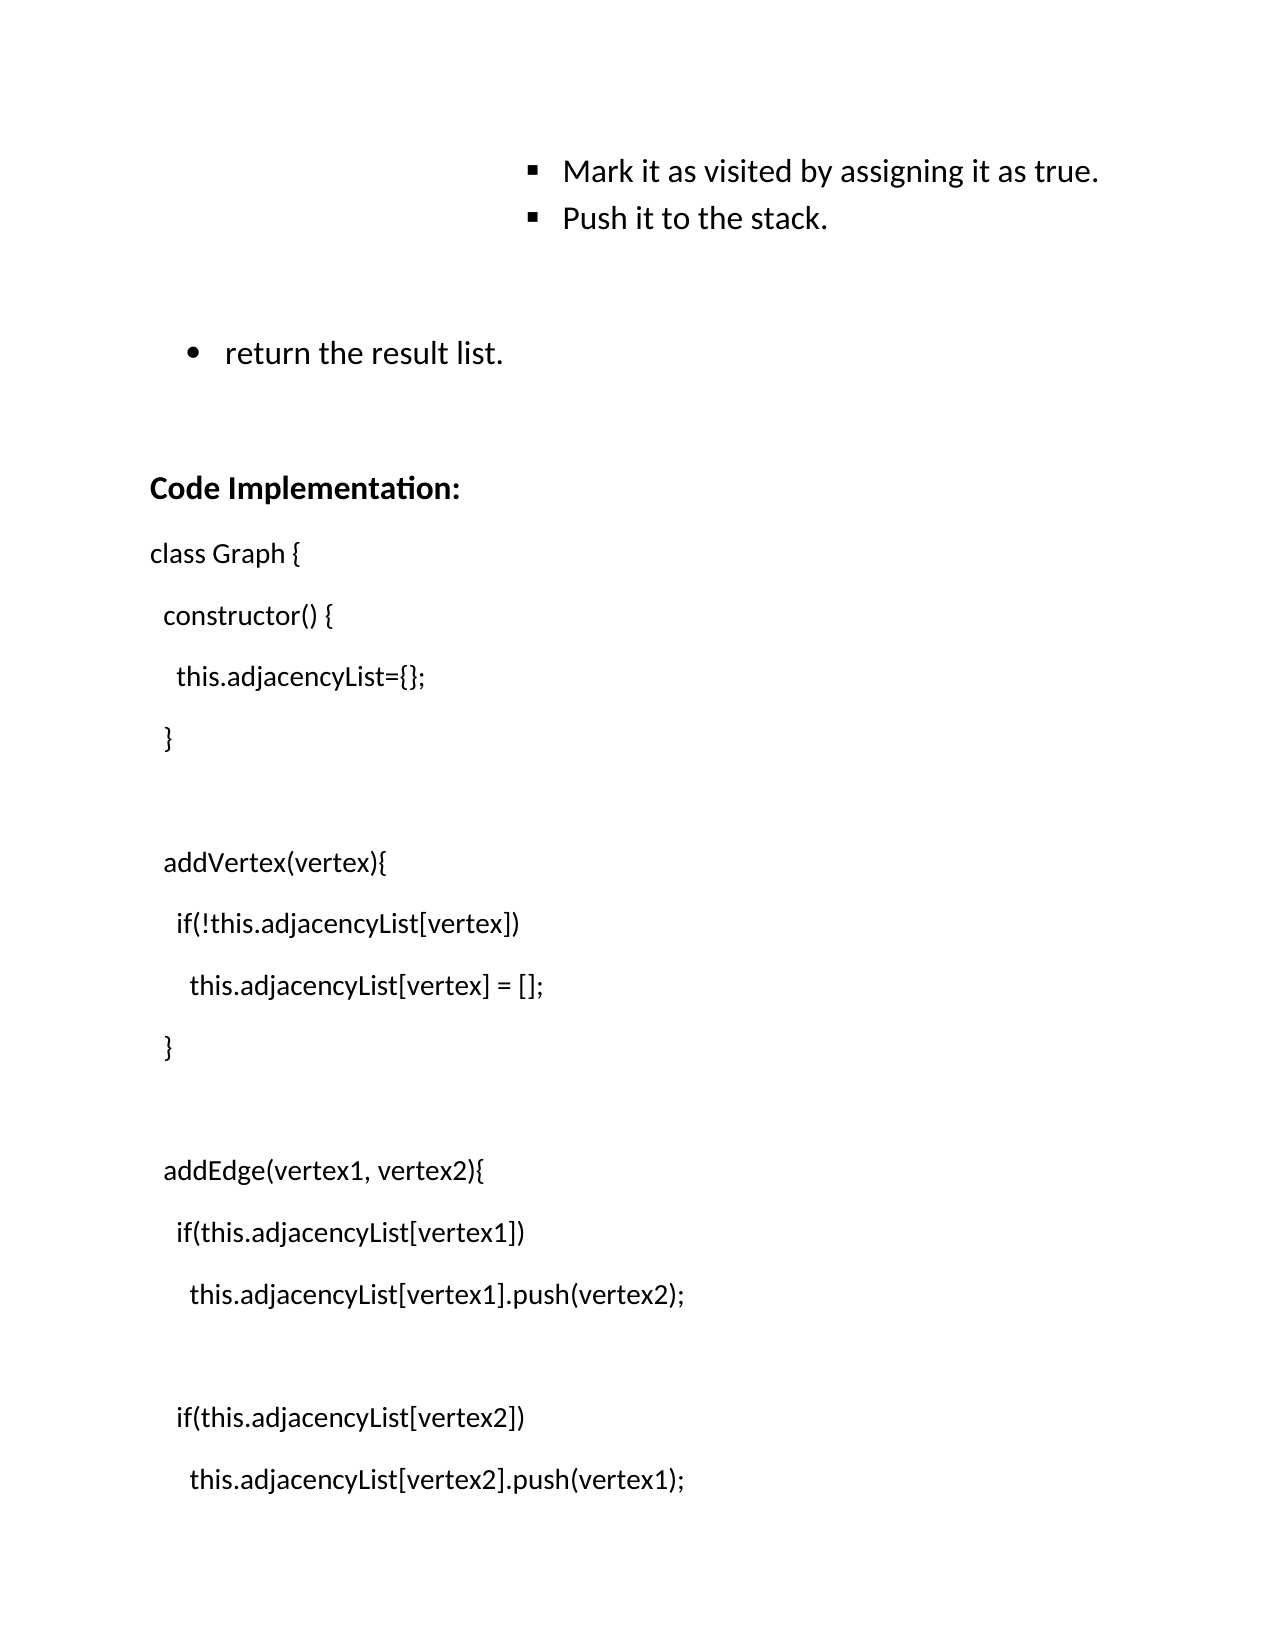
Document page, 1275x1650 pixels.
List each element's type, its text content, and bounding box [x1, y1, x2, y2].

text if(this.adjacencyList[vertex2]) [150, 1399, 1125, 1435]
list return the result list. [187, 332, 1125, 373]
text constructor() { [150, 597, 1125, 632]
list Mark it as visited by assigning it as true. [525, 150, 1125, 191]
text if(this.adjacencyList[vertex1]) [150, 1214, 1125, 1250]
text } [150, 1029, 1125, 1064]
text } [150, 720, 1125, 756]
text class Graph { [150, 535, 1125, 570]
text addVertex(vertex){ [150, 844, 1125, 879]
text if(!this.adjacencyList[vertex]) [150, 905, 1125, 941]
text this.adjacencyList[vertex1].push(vertex2); [150, 1276, 1125, 1312]
text this.adjacencyList={}; [150, 658, 1125, 694]
text Code Implementation: [150, 467, 1125, 508]
text addEdge(vertex1, vertex2){ [150, 1152, 1125, 1188]
list Push it to the stack. [525, 197, 1125, 237]
text this.adjacencyList[vertex] = []; [150, 967, 1125, 1003]
text this.adjacencyList[vertex2].push(vertex1); [150, 1461, 1125, 1497]
